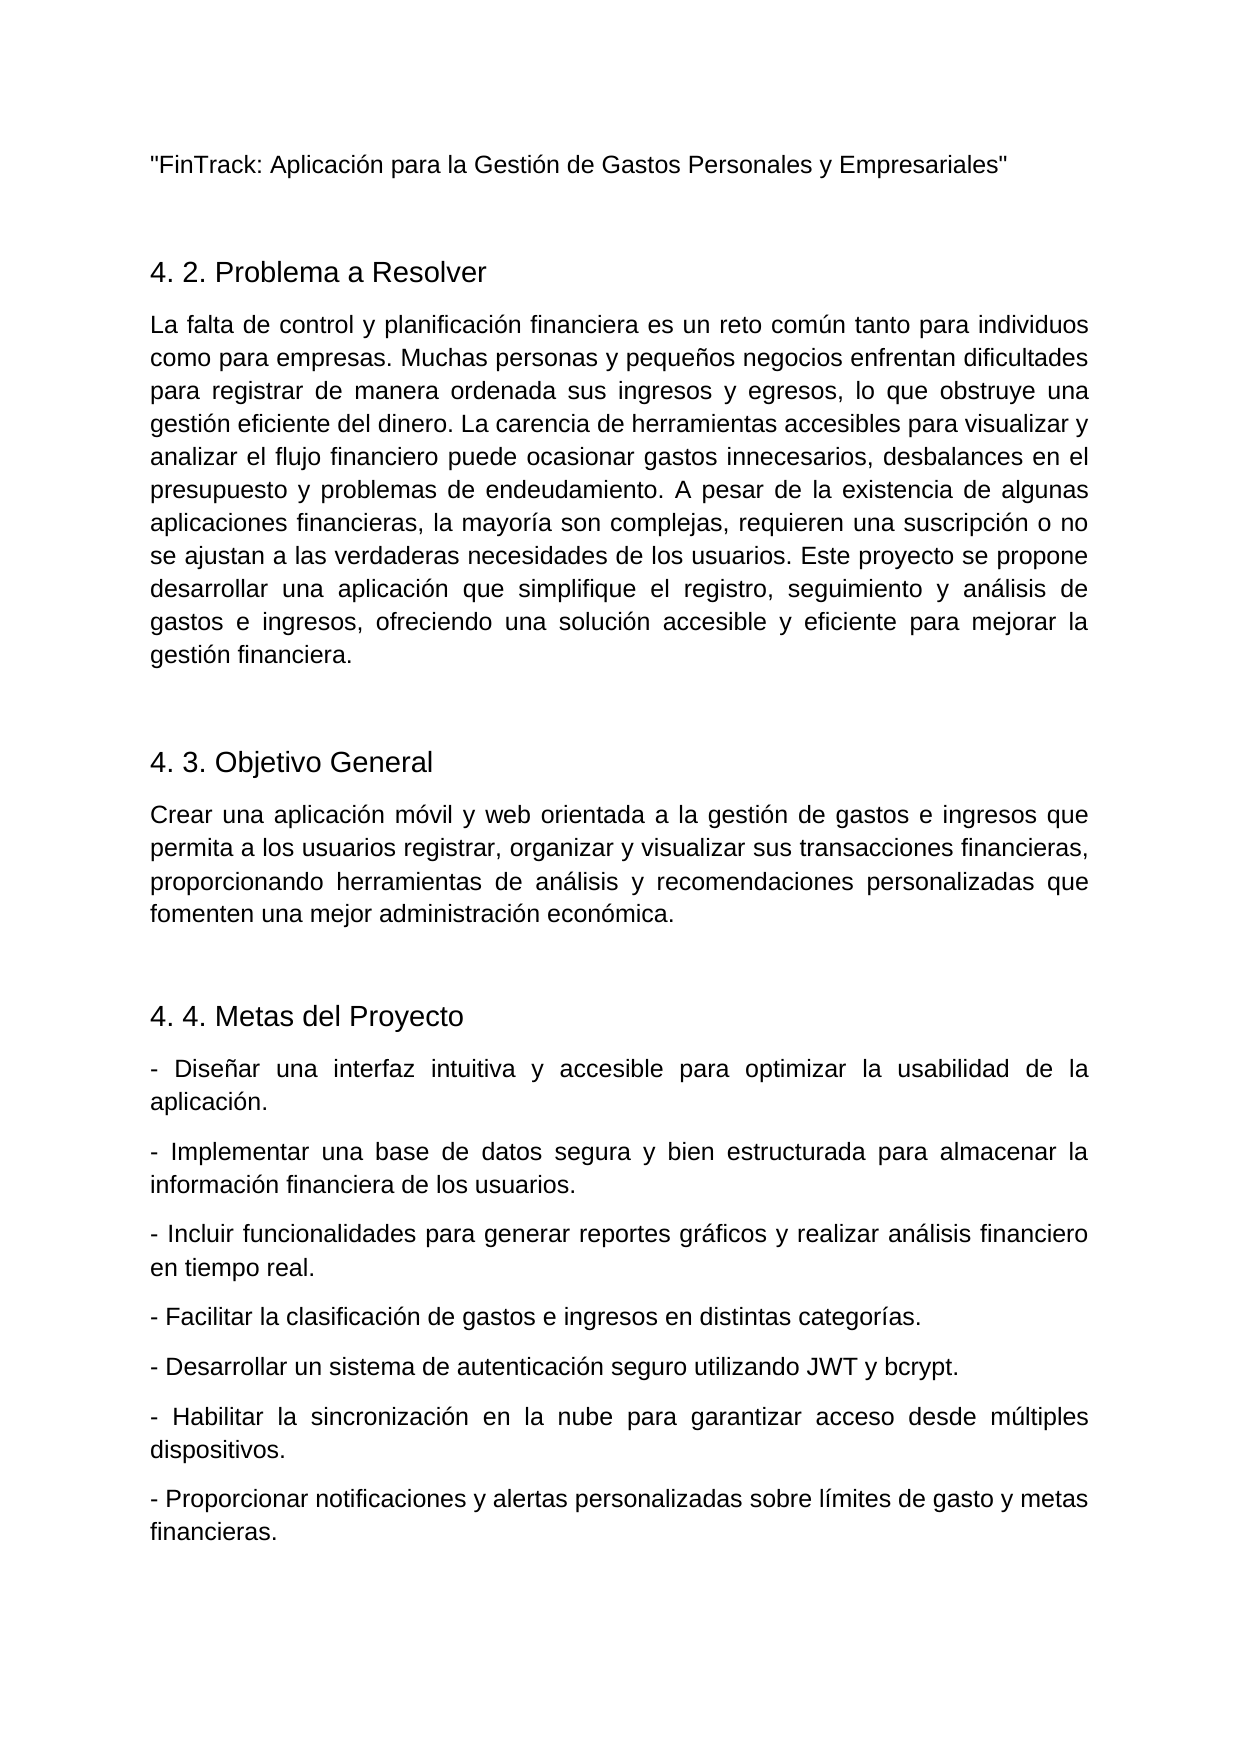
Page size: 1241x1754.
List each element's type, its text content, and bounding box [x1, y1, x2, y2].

text - Facilitar la clasificación de gastos e ingresos en distintas categorías. [150, 1302, 1090, 1331]
text La falta de control y planificación financiera es un reto común tanto para individuos como para empresas. Muchas personas y pequeños negocios enfrentan dificultades para registrar de manera ordenada sus ingresos y egresos, lo que obstruye una gestión eficiente del dinero. La carencia de herramientas accesibles para visualizar y analizar el flujo financiero puede ocasionar gastos innecesarios, desbalances en el presupuesto y problemas de endeudamiento. A pesar de la existencia de algunas aplicaciones financieras, la mayoría son complejas, requieren una suscripción o no se ajustan a las verdaderas necesidades de los usuarios. Este proyecto se propone desarrollar una aplicación que simplifique el registro, seguimiento y análisis de gastos e ingresos, ofreciendo una solución accesible y eficiente para mejorar la gestión financiera. [150, 310, 1090, 669]
text - Desarrollar un sistema de autenticación seguro utilizando JWT y bcrypt. [150, 1352, 1090, 1381]
text - Implementar una base de datos segura y bien estructurada para almacenar la información financiera de los usuarios. [150, 1137, 1090, 1198]
text Crear una aplicación móvil y web orientada a la gestión de gastos e ingresos que permita a los usuarios registrar, organizar y visualizar sus transacciones financieras, proporcionando herramientas de análisis y recomendaciones personalizadas que fomenten una mejor administración económica. [150, 800, 1090, 928]
text - Proporcionar notificaciones y alertas personalizadas sobre límites de gasto y metas financieras. [150, 1484, 1090, 1546]
text - Diseñar una interfaz intuitiva y accesible para optimizar la usabilidad de la aplicación. [150, 1054, 1090, 1116]
text - Habilitar la sincronización en la nube para garantizar acceso desde múltiples dispositivos. [150, 1402, 1090, 1463]
text - Incluir funcionalidades para generar reportes gráficos y realizar análisis financiero en tiempo real. [150, 1219, 1090, 1281]
text "FinTrack: Aplicación para la Gestión de Gastos Personales y Empresariales" [150, 150, 1090, 179]
text 4. 2. Problema a Resolver [150, 255, 1090, 288]
text 4. 3. Objetivo General [150, 745, 1090, 779]
text 4. 4. Metas del Proyecto [150, 999, 1090, 1032]
